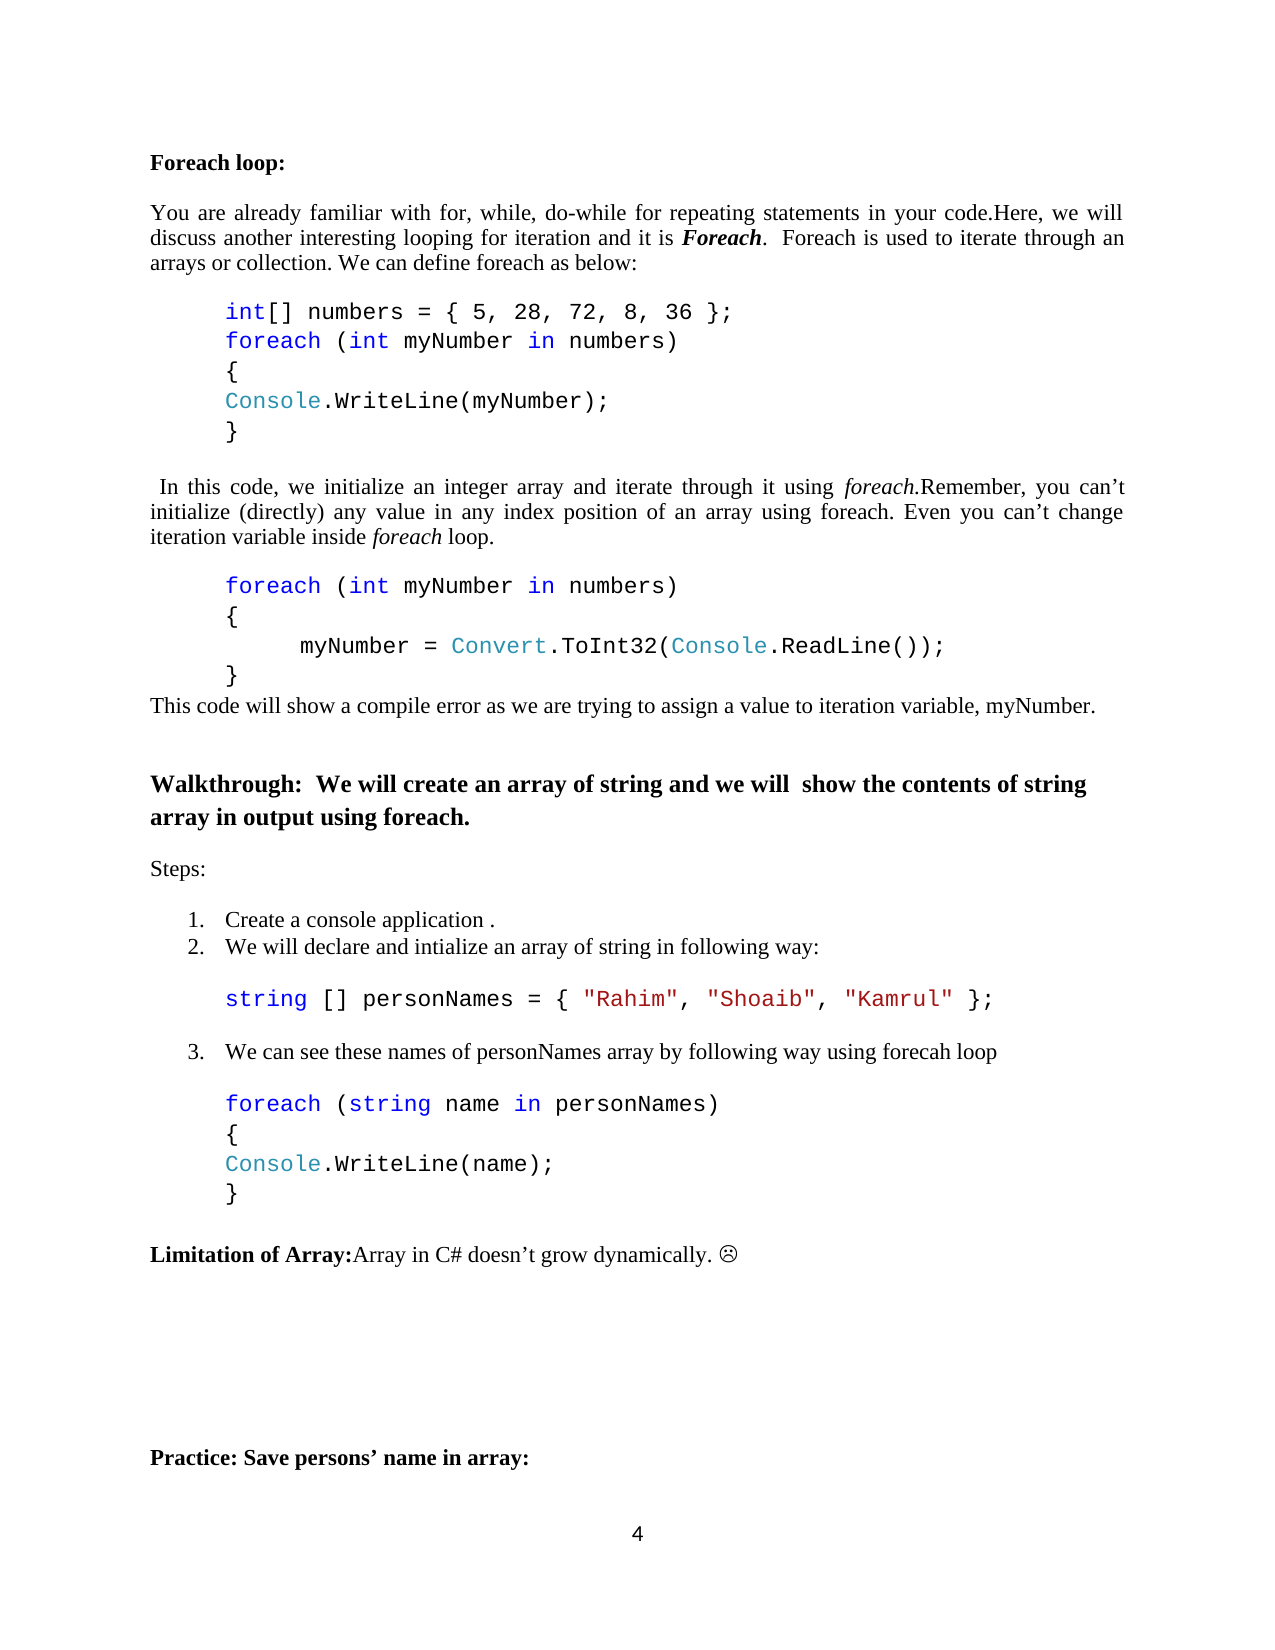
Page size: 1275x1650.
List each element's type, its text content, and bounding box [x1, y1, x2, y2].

text Practice: Save persons’ name in array: [150, 1444, 1125, 1471]
text string [] personNames = { "Rahim", "Shoaib", "Kamrul" }; [187, 987, 1125, 1013]
text Console.WriteLine(myNumber); [225, 389, 1125, 415]
text Walkthrough: We will create an array of string and we will show the contents of string array in output using foreach. [150, 769, 1125, 830]
text Steps: [150, 856, 1125, 882]
text foreach (string name in personNames) [150, 1092, 1125, 1118]
text Console.WriteLine(name); [225, 1152, 1125, 1178]
text { [225, 604, 1125, 630]
text { [225, 359, 1125, 386]
text foreach (int myNumber in numbers) [225, 330, 1125, 356]
text Foreach loop: [150, 150, 1125, 175]
text int[] numbers = { 5, 28, 72, 8, 36 }; [225, 300, 1125, 326]
list We will declare and intialize an array of string in following way: [187, 933, 1125, 959]
list Create a console application . [187, 907, 1125, 933]
text } [225, 1182, 1125, 1208]
text } [225, 419, 1125, 445]
text } [225, 664, 1125, 690]
text This code will show a compile error as we are trying to assign a value to iteration variable, myNumber. [150, 694, 1125, 719]
text { [225, 1122, 1125, 1148]
text Limitation of Array:Array in C# doesn’t grow dynamically. [150, 1241, 1125, 1268]
text In this code, we initialize an integer array and iterate through it using foreach.Remember, you can’t initialize (directly) any value in any index position of an array using foreach. Even you can’t change iteration variable inside foreach loop. [150, 474, 1125, 549]
text myNumber = Convert.ToInt32(Console.ReadLine()); [225, 634, 1125, 660]
text You are already familiar with for, while, do-while for repeating statements in your code.Here, we will discuss another interesting looping for iteration and it is Foreach. Foreach is used to iterate through an arrays or collection. We can define foreach as below: [150, 200, 1125, 275]
list We can see these names of personNames array by following way using forecah loop [187, 1038, 1125, 1064]
text foreach (int myNumber in numbers) [225, 574, 1125, 600]
